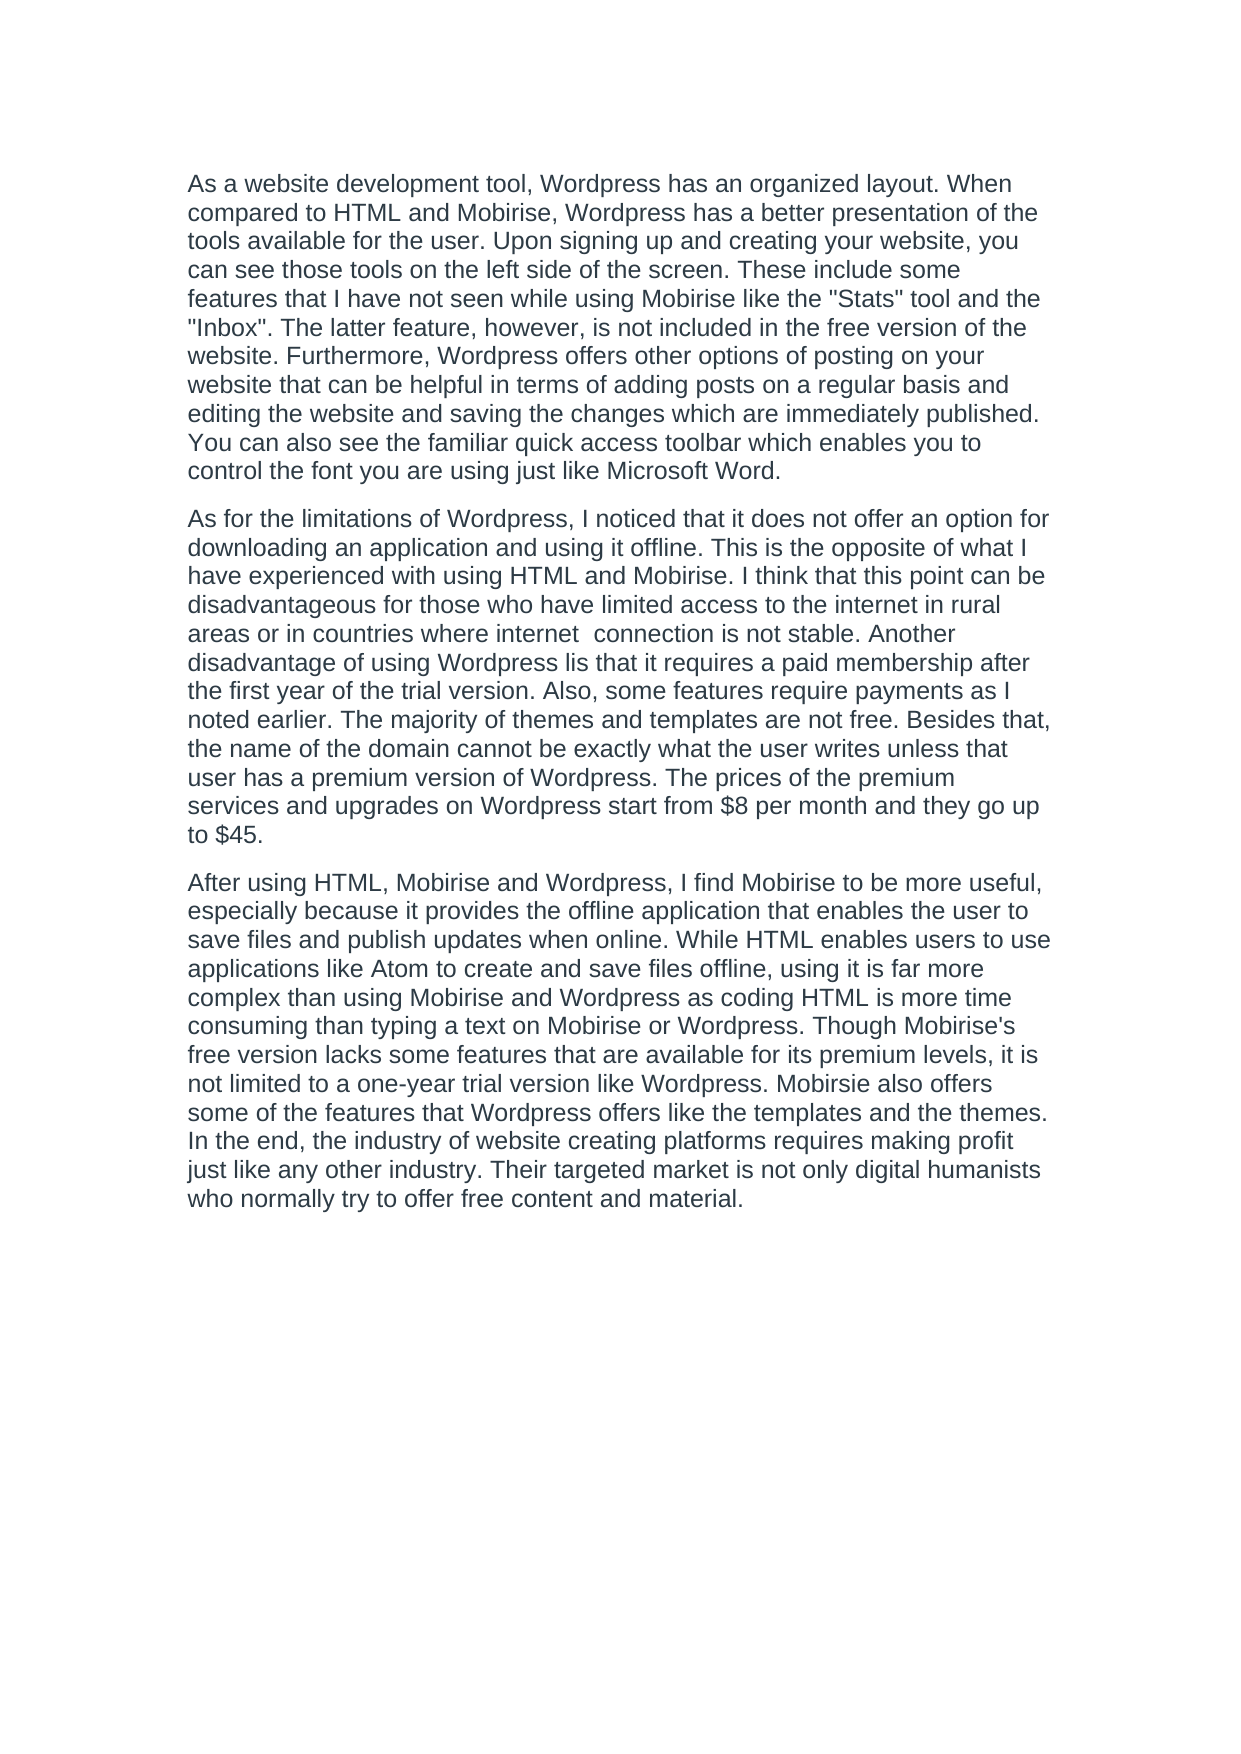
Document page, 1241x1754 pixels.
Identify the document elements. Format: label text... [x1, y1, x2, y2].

text As a website development tool, Wordpress has an organized layout. When compared to HTML and Mobirise, Wordpress has a better presentation of the tools available for the user. Upon signing up and creating your website, you can see those tools on the left side of the screen. These include some features that I have not seen while using Mobirise like the "Stats" tool and the "Inbox". The latter feature, however, is not included in the free version of the website. Furthermore, Wordpress offers other options of posting on your website that can be helpful in terms of adding posts on a regular basis and editing the website and saving the changes which are immediately published. You can also see the familiar quick access toolbar which enables you to control the font you are using just like Microsoft Word. [187, 169, 1053, 485]
text After using HTML, Mobirise and Wordpress, I find Mobirise to be more useful, especially because it provides the offline application that enables the user to save files and publish updates when online. While HTML enables users to use applications like Atom to create and save files offline, using it is far more complex than using Mobirise and Wordpress as coding HTML is more time consuming than typing a text on Mobirise or Wordpress. Though Mobirise's free version lacks some features that are available for its premium levels, it is not limited to a one-year trial version like Wordpress. Mobirsie also offers some of the features that Wordpress offers like the templates and the themes. In the end, the industry of website creating platforms requires making profit just like any other industry. Their targeted market is not only digital humanists who normally try to offer free content and material. [187, 867, 1053, 1212]
text As for the limitations of Wordpress, I noticed that it does not offer an option for downloading an application and using it offline. This is the opposite of what I have experienced with using HTML and Mobirise. I think that this point can be disadvantageous for those who have limited access to the internet in rural areas or in countries where internet connection is not stable. Another disadvantage of using Wordpress lis that it requires a paid membership after the first year of the trial version. Also, some features require payments as I noted earlier. The majority of themes and templates are not free. Besides that, the name of the domain cannot be exactly what the user writes unless that user has a premium version of Wordpress. The prices of the premium services and upgrades on Wordpress start from $8 per month and they go up to $45. [187, 504, 1053, 849]
